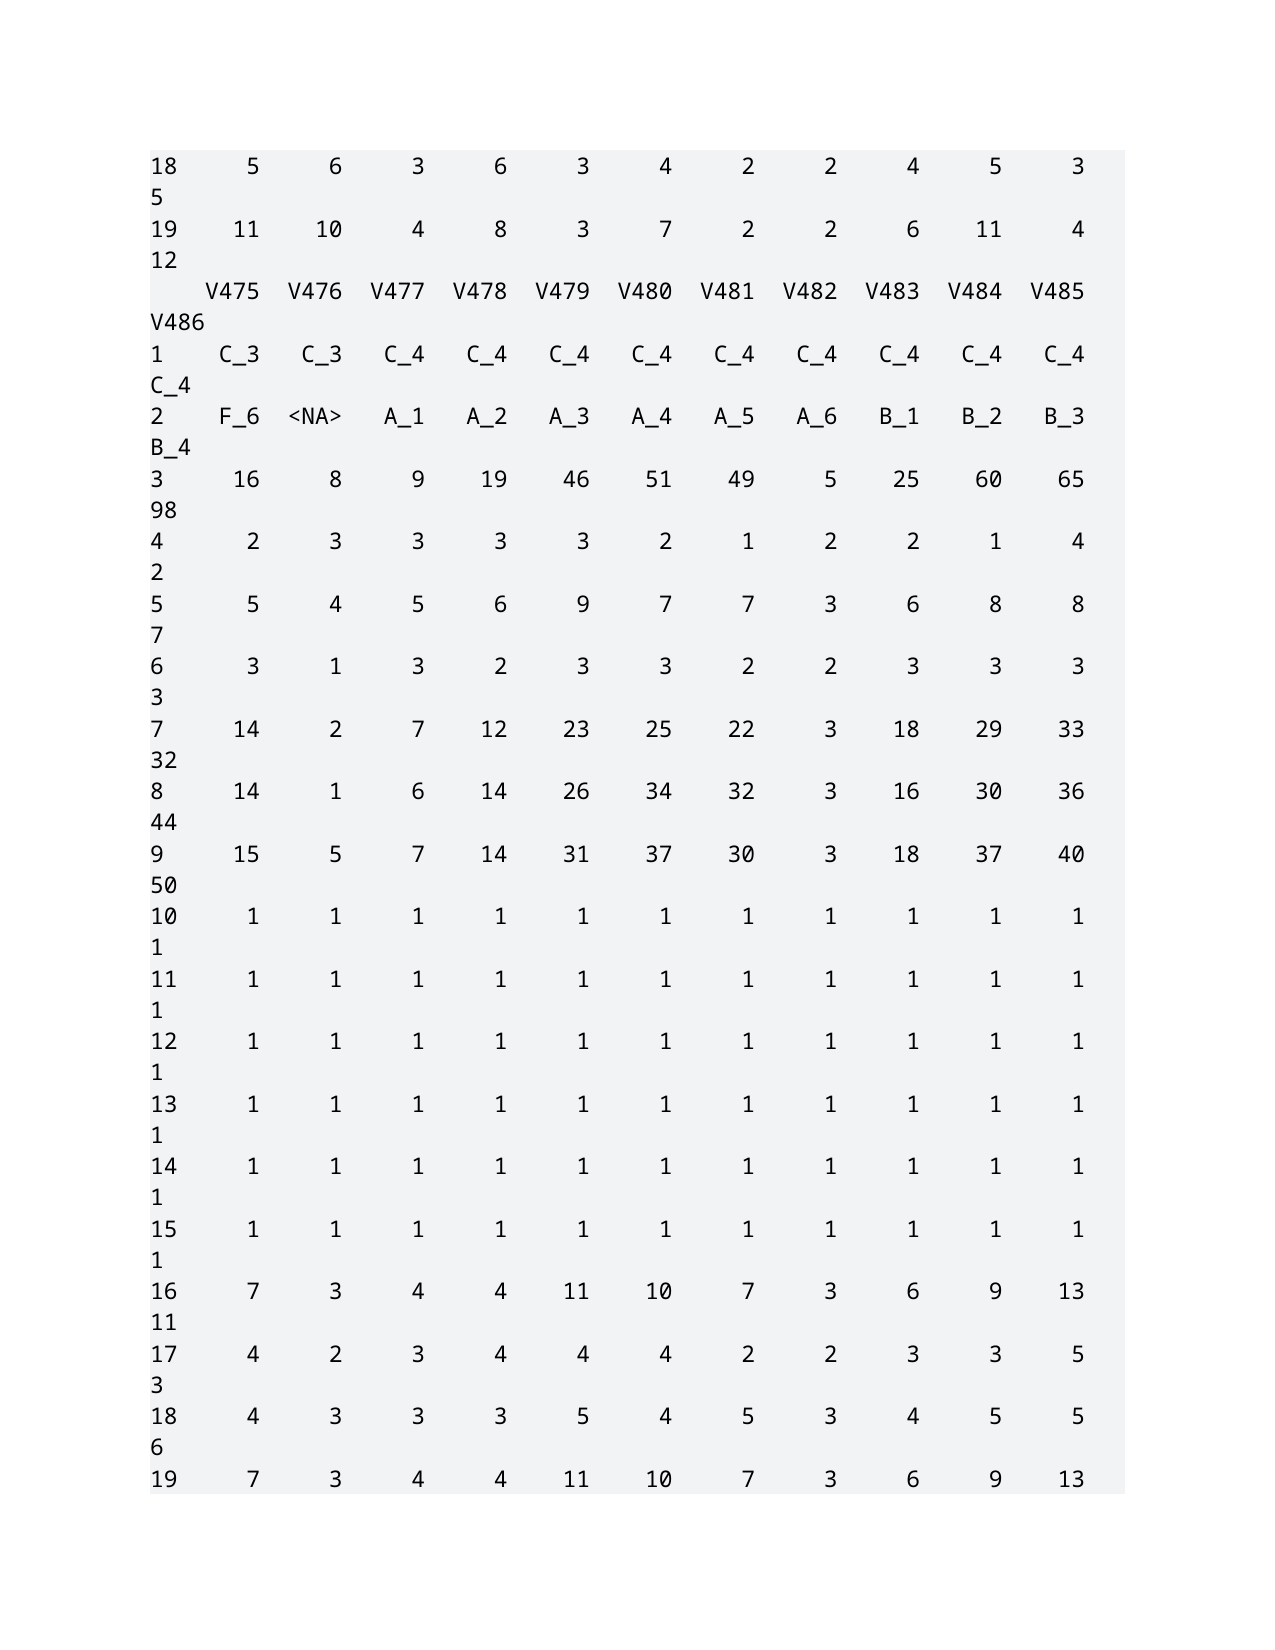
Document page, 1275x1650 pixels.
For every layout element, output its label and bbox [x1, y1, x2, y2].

text [150, 150, 1125, 1494]
